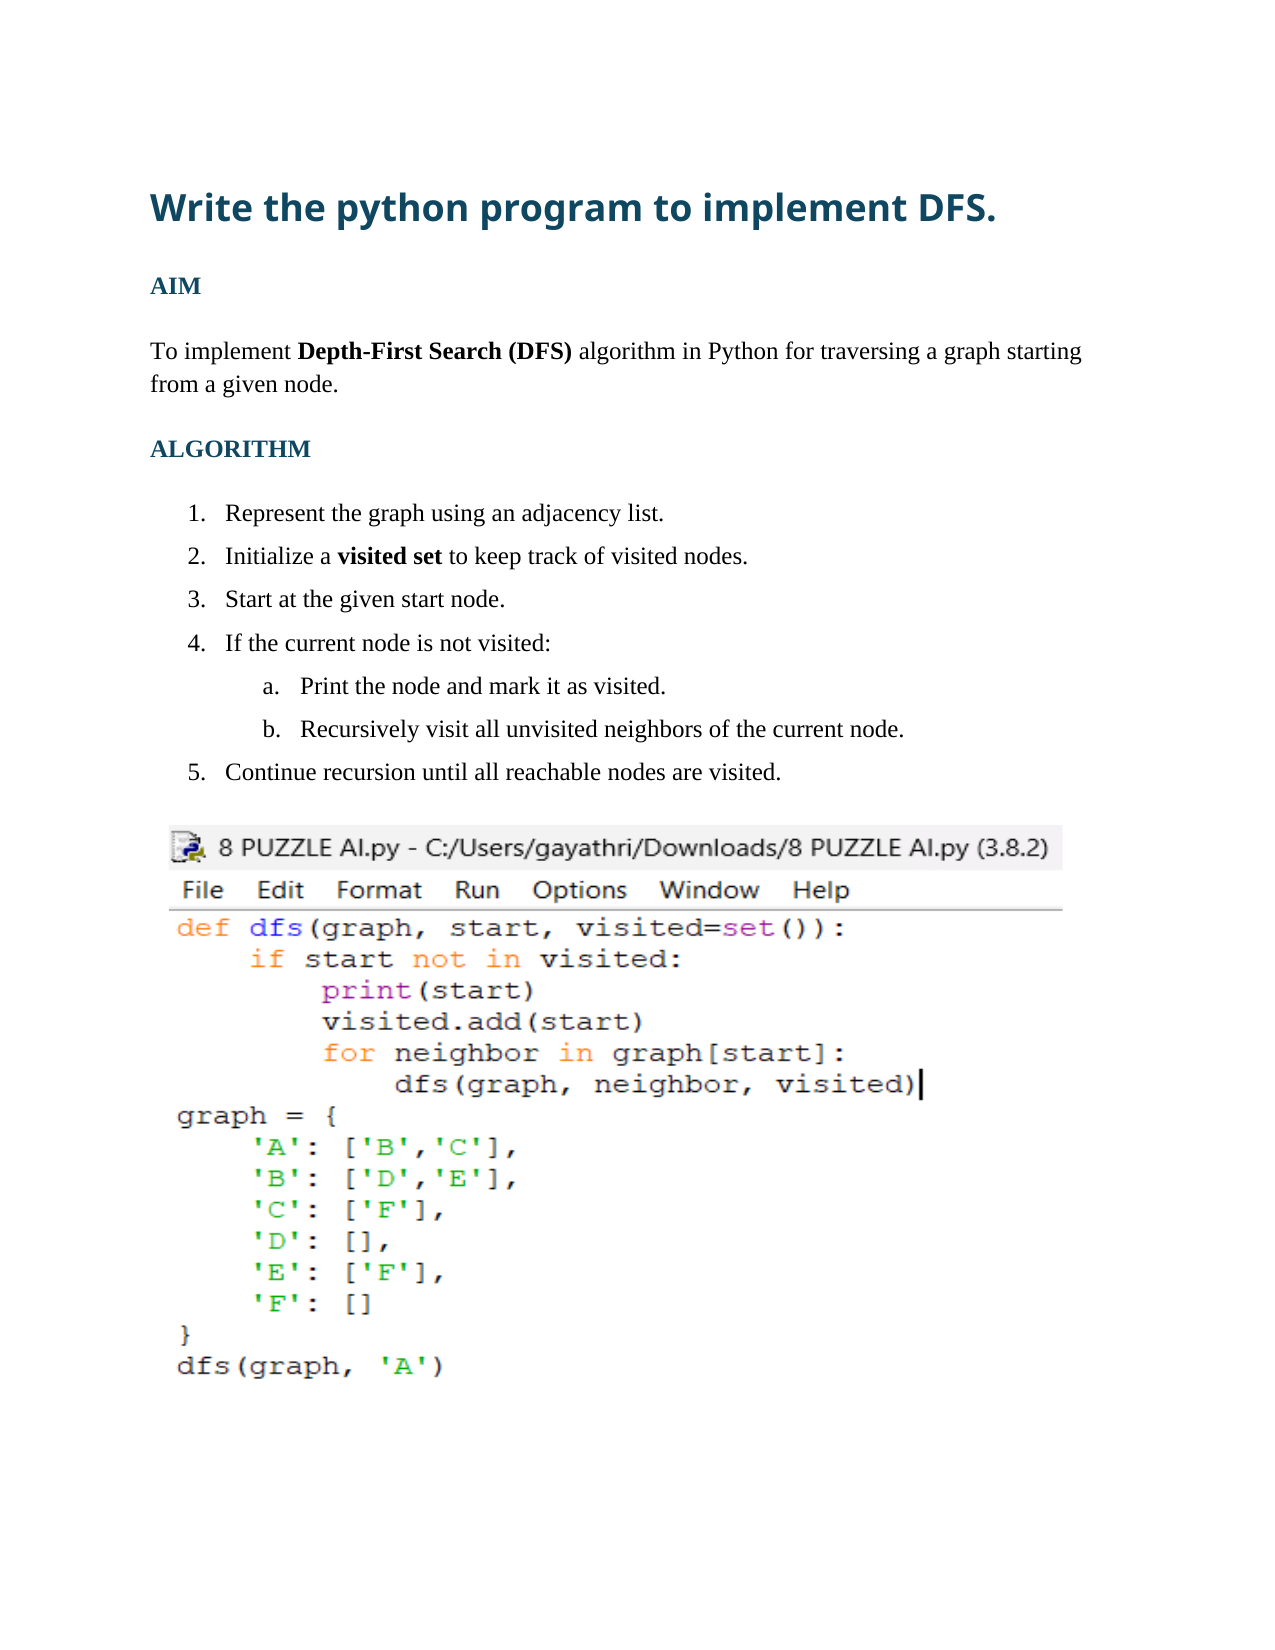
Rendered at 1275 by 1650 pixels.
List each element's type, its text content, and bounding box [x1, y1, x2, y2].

subtitle Write the python program to implement DFS. [150, 181, 1125, 232]
list Initialize a visited set to keep track of visited nodes. [187, 541, 1125, 570]
list If the current node is not visited: [187, 628, 1125, 656]
list Represent the graph using an adjacency list. [187, 498, 1125, 527]
subtitle ALGORITHM [150, 434, 1125, 462]
list Recursively visit all unvisited neighbors of the current node. [262, 714, 1125, 743]
list Start at the given start node. [187, 584, 1125, 613]
subtitle AIM [150, 271, 1125, 300]
list Print the node and mark it as visited. [262, 671, 1125, 699]
list Continue recursion until all reachable nodes are visited. [187, 757, 1125, 786]
text To implement Depth-First Search (DFS) algorithm in Python for traversing a graph starting from a given node. [150, 336, 1125, 398]
